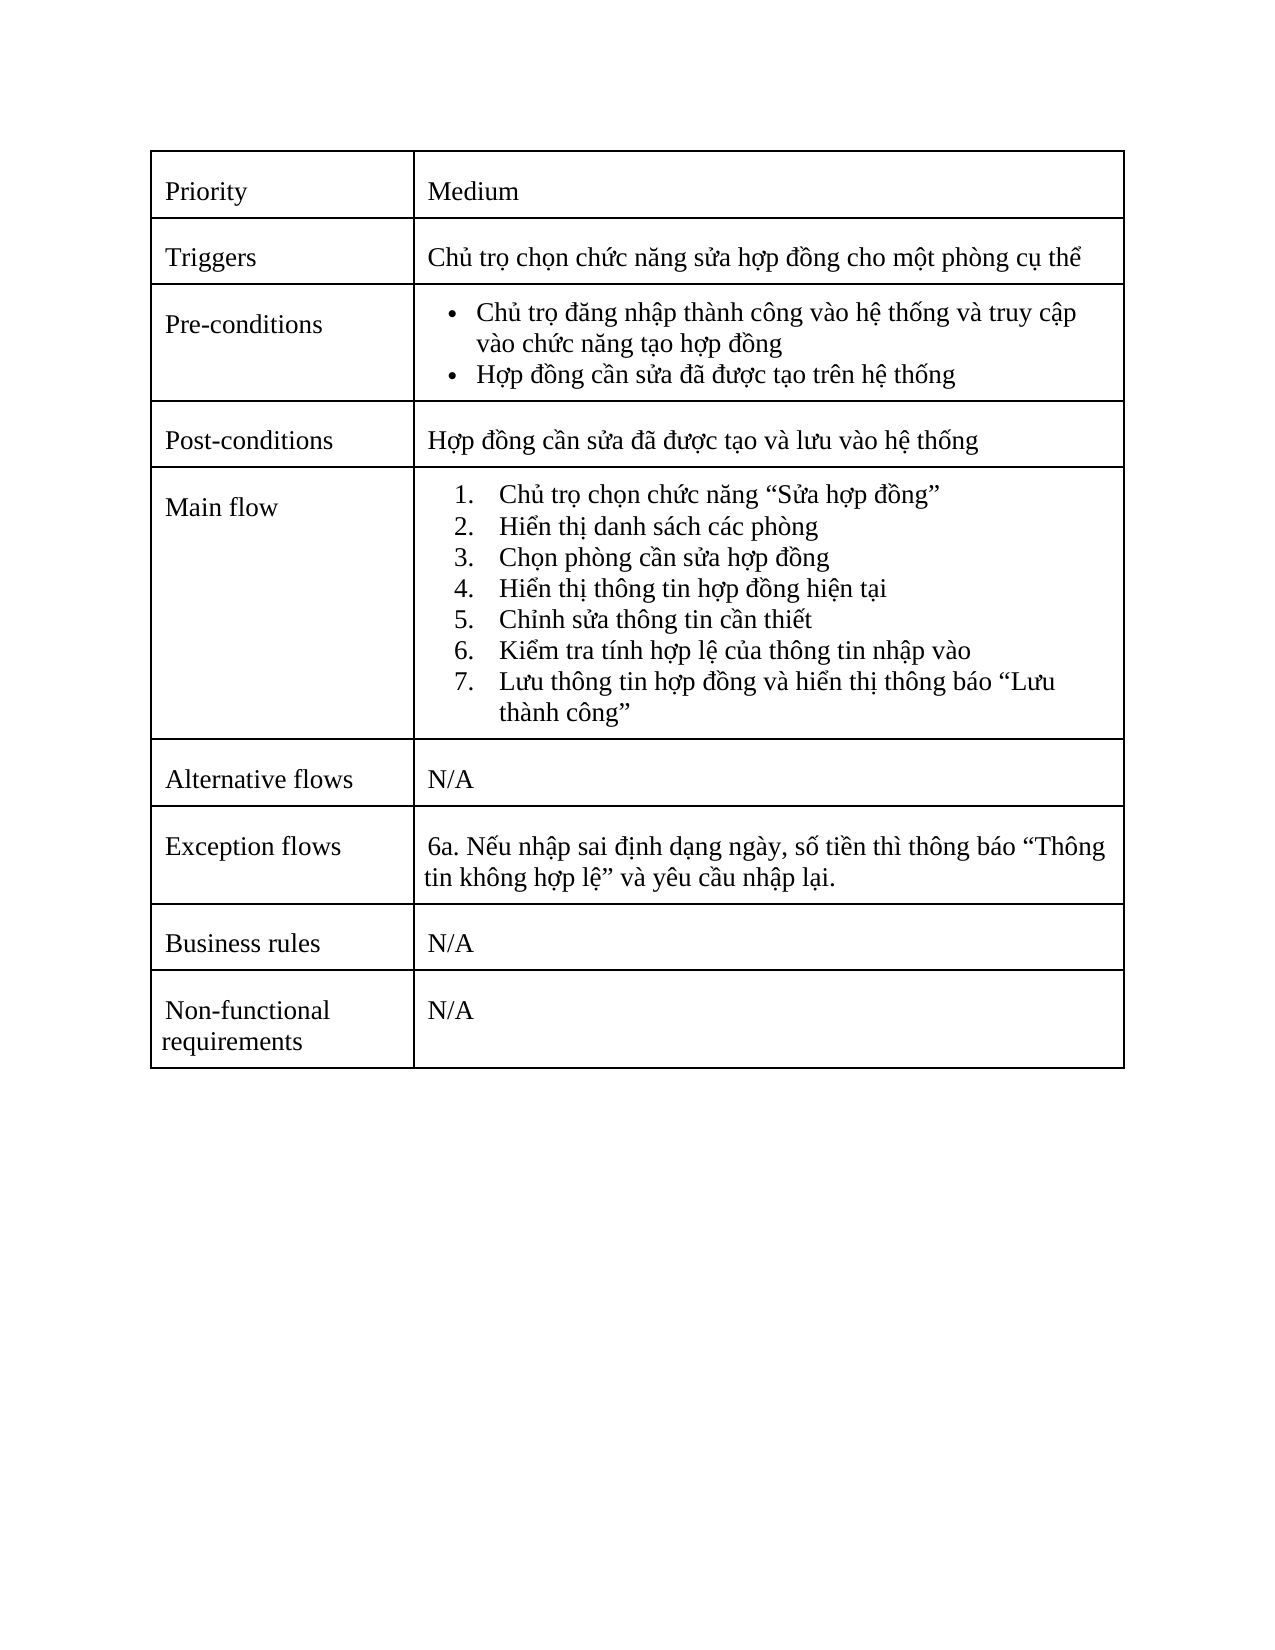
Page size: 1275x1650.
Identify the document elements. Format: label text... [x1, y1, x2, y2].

table_cell N/A [415, 971, 1123, 1067]
table_cell 6a. Nếu nhập sai định dạng ngày, số tiền thì thông báo “Thông tin không hợp lệ” và yêu cầu nhập lại. [415, 807, 1123, 902]
table_cell Chủ trọ chọn chức năng sửa hợp đồng cho một phòng cụ thể [415, 219, 1123, 283]
table_cell Post-conditions [152, 402, 413, 466]
table_cell Triggers [152, 219, 413, 283]
table_cell N/A [415, 740, 1123, 805]
table_cell Chủ trọ đăng nhập thành công vào hệ thống và truy cập vào chức năng tạo hợp đồng Hợp đồng cần sửa đã được tạo trên hệ thống [415, 285, 1123, 399]
table_cell Hợp đồng cần sửa đã được tạo và lưu vào hệ thống [415, 402, 1123, 466]
table_cell Alternative flows [152, 740, 413, 805]
table_cell N/A [415, 905, 1123, 969]
table_cell Exception flows [152, 807, 413, 902]
table_cell Non-functional requirements [152, 971, 413, 1067]
table_cell Pre-conditions [152, 285, 413, 399]
table_cell Medium [415, 152, 1123, 217]
table_cell Business rules [152, 905, 413, 969]
table_cell Main flow [152, 468, 413, 738]
table_cell Chủ trọ chọn chức năng “Sửa hợp đồng” Hiển thị danh sách các phòng Chọn phòng cần sửa hợp đồng Hiển thị thông tin hợp đồng hiện tại Chỉnh sửa thông tin cần thiết Kiểm tra tính hợp lệ của thông tin nhập vào Lưu thông tin hợp đồng và hiển thị thông báo “Lưu thành công” [415, 468, 1123, 738]
table_cell Priority [152, 152, 413, 217]
